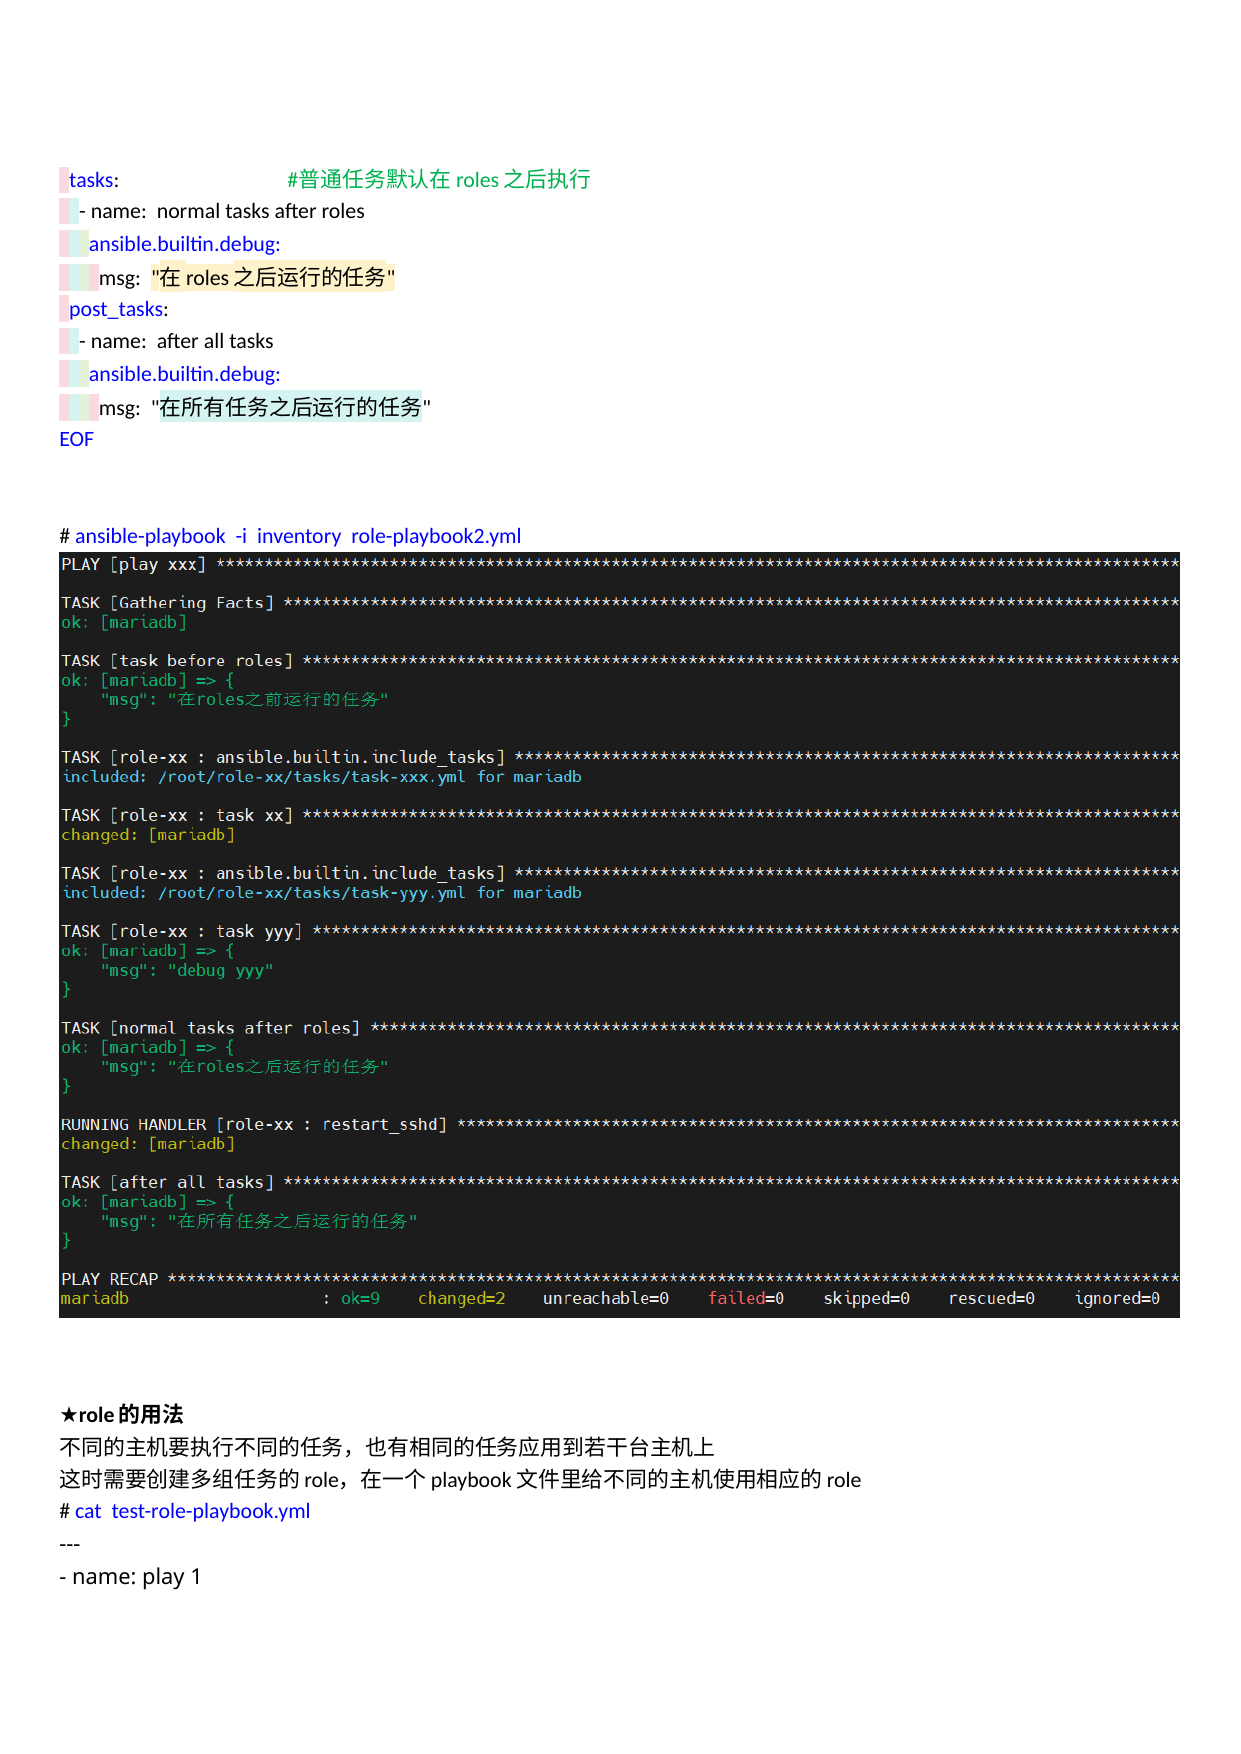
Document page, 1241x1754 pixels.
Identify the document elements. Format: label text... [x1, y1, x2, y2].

text msg: "在roles之后运行的任务" [59, 259, 1181, 292]
text ★role的用法 [59, 1397, 1181, 1429]
text post_tasks: [59, 292, 1181, 324]
picture [59, 552, 1180, 1318]
text 这时需要创建多组任务的role，在一个playbook文件里给不同的主机使用相应的role [59, 1462, 1181, 1494]
text - name: after all tasks [59, 324, 1181, 357]
text - name: play 1 [59, 1559, 1181, 1592]
text ansible.builtin.debug: [59, 227, 1181, 259]
text ansible.builtin.debug: [59, 357, 1181, 389]
text # ansible-playbook -i inventory role-playbook2.yml [59, 519, 1181, 552]
text msg: "在所有任务之后运行的任务" [59, 389, 1181, 422]
text EOF [59, 422, 1181, 454]
text # cat test-role-playbook.yml [59, 1494, 1181, 1527]
text --- [59, 1527, 1181, 1559]
text 不同的主机要执行不同的任务，也有相同的任务应用到若干台主机上 [59, 1429, 1181, 1462]
text tasks: #普通任务默认在roles之后执行 [59, 162, 1181, 194]
text - name: normal tasks after roles [59, 194, 1181, 227]
